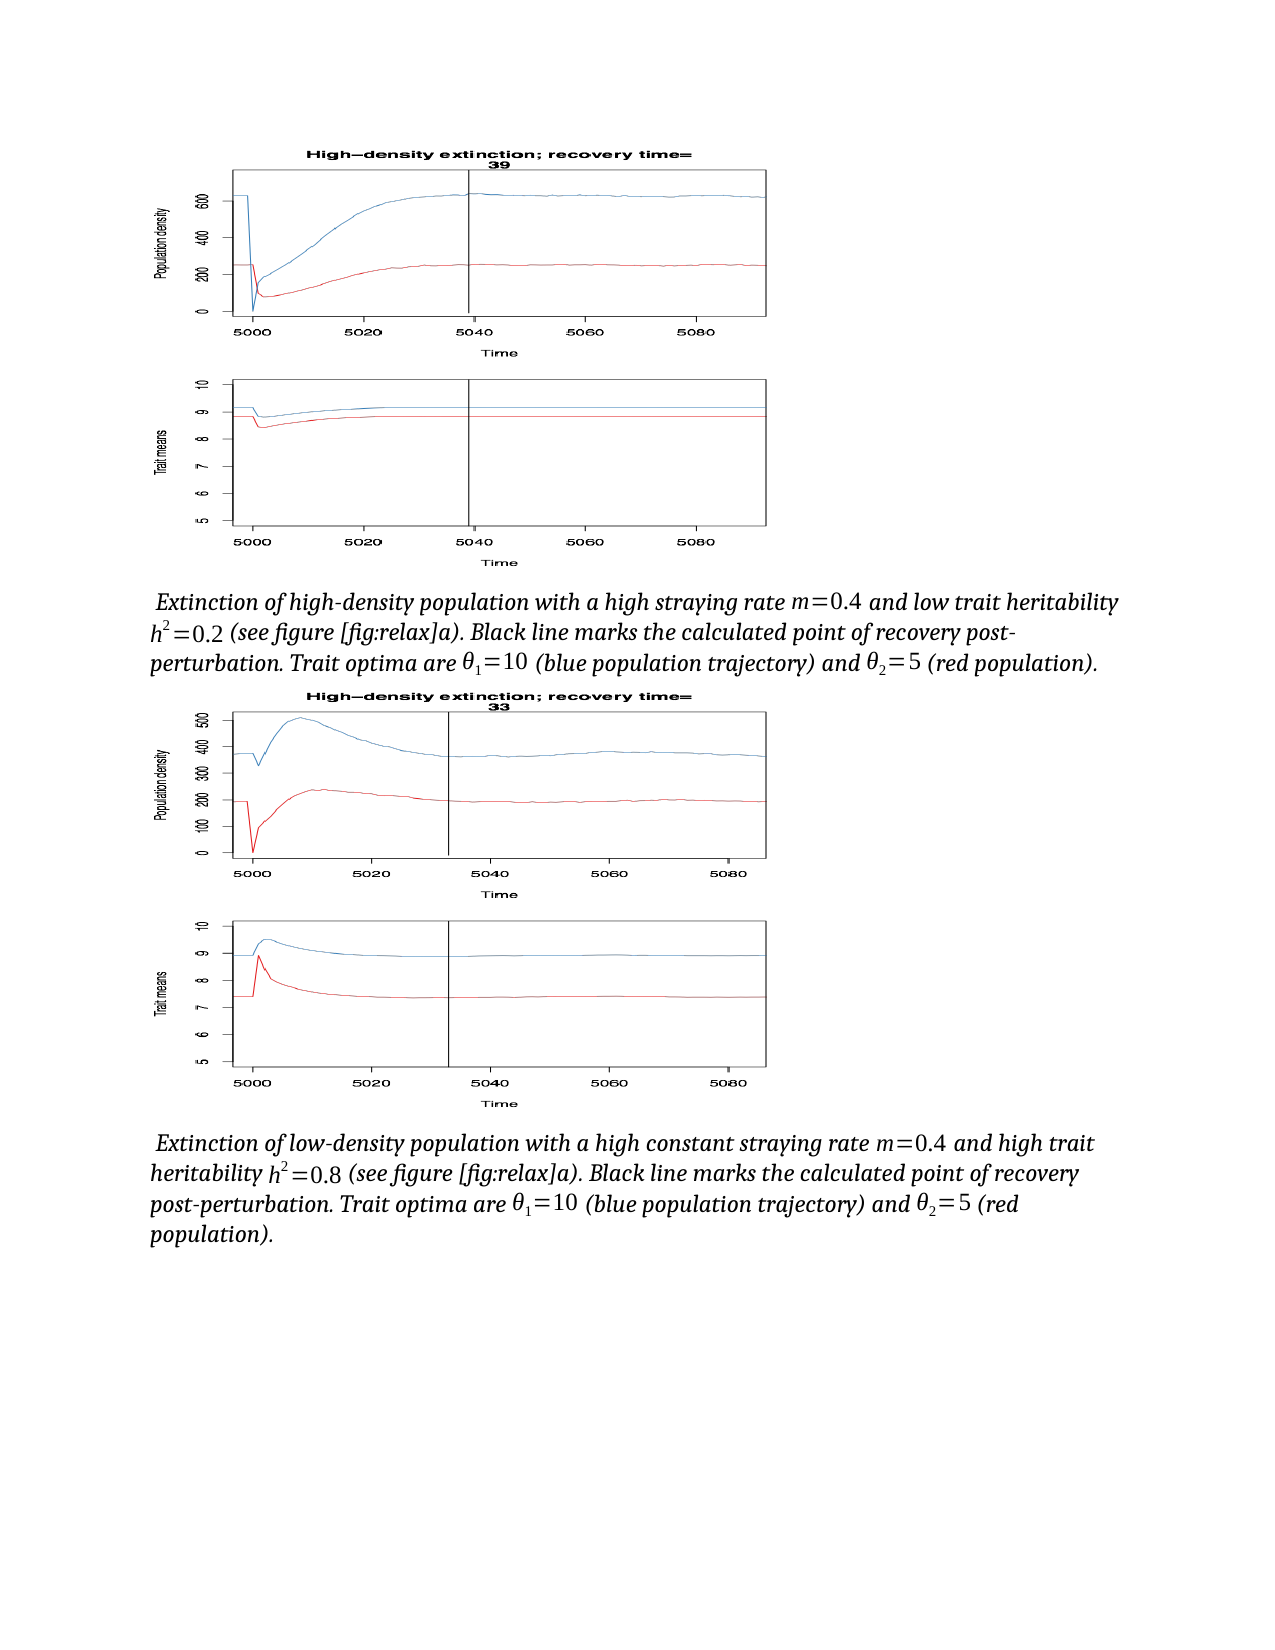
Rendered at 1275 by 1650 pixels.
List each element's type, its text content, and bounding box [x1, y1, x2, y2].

text Extinction of high-density population with a high straying rate and low trait heritability (see figure [fig:relax]a). Black line marks the calculated point of recovery post-perturbation. Trait optima are (blue population trajectory) and (red population). [150, 587, 1125, 679]
picture [150, 150, 775, 567]
picture [150, 691, 775, 1108]
text Extinction of low-density population with a high constant straying rate and high trait heritability (see figure [fig:relax]a). Black line marks the calculated point of recovery post-perturbation. Trait optima are (blue population trajectory) and (red population). [150, 1129, 1125, 1249]
